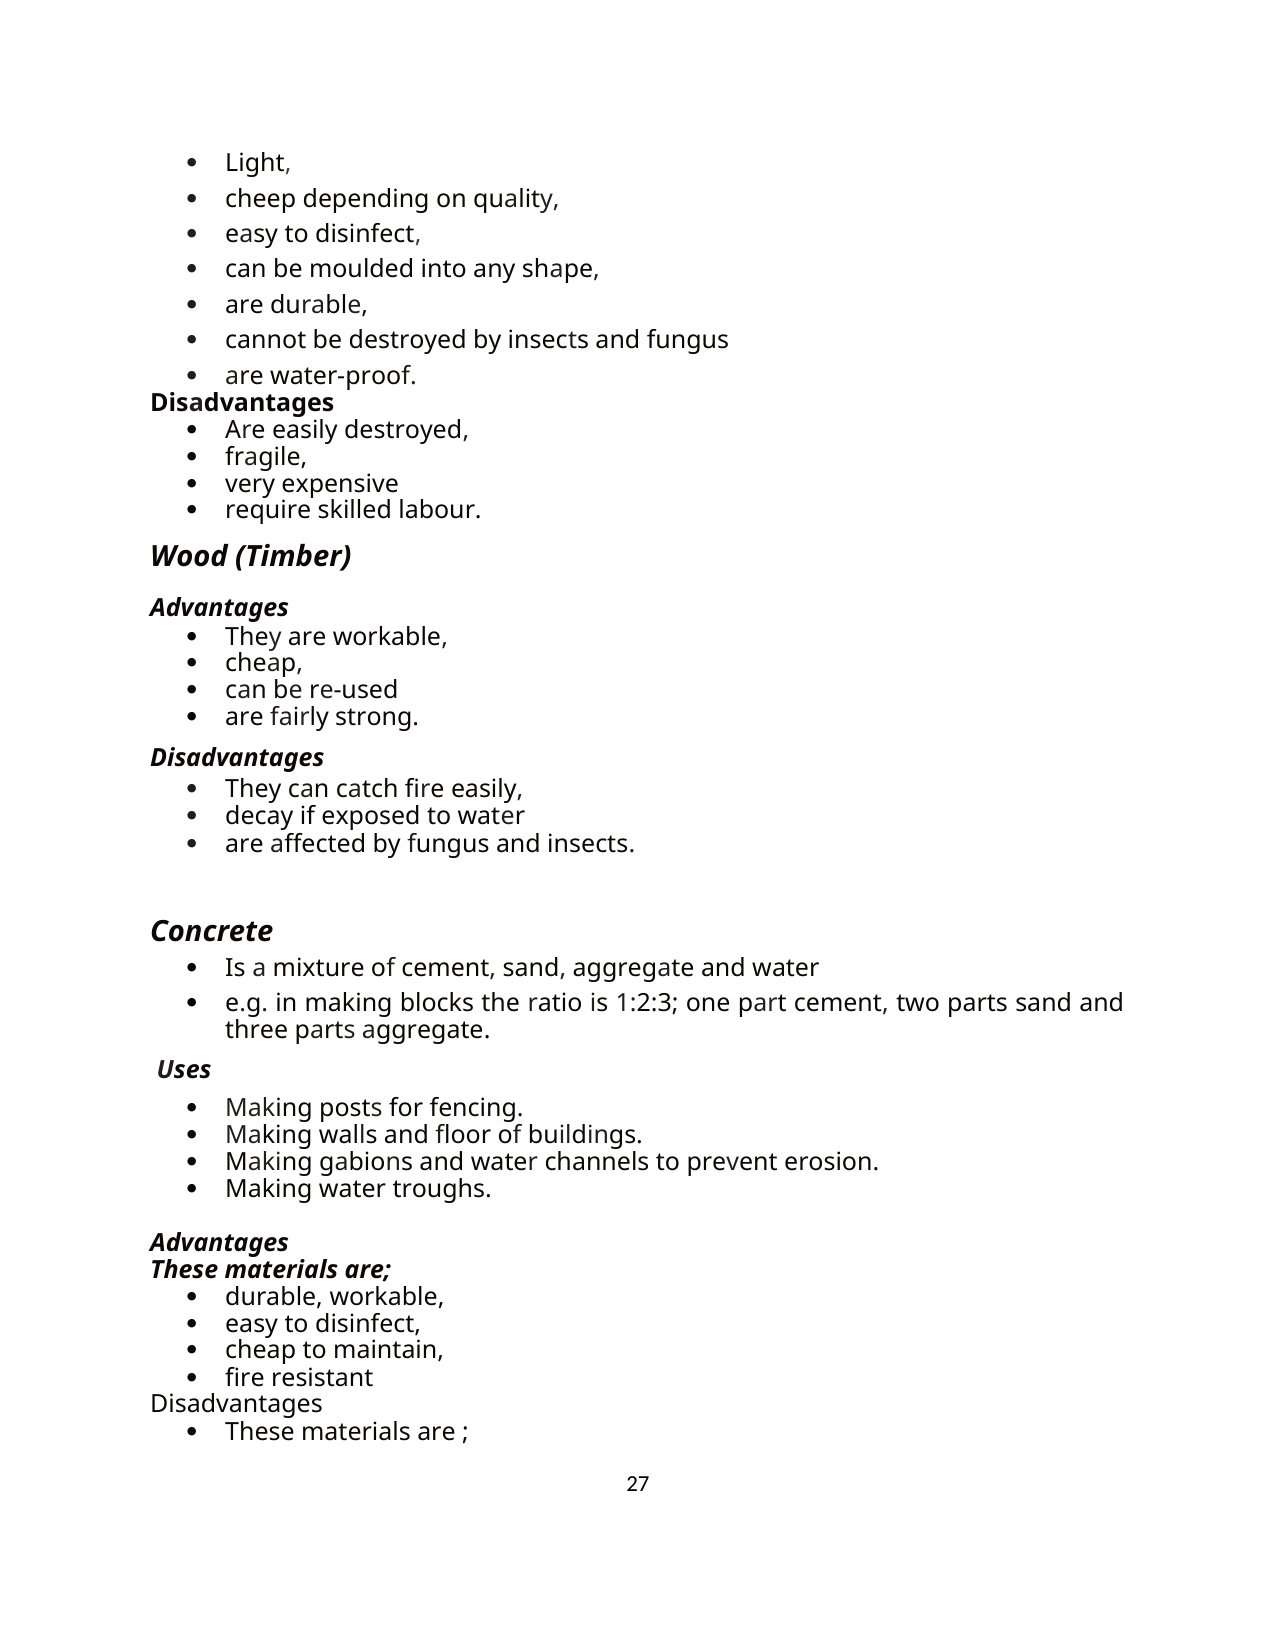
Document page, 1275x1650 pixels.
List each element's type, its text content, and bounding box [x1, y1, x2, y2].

list easy to disinfect, [187, 1310, 1125, 1337]
list fire resistant [187, 1364, 1125, 1391]
list easy to disinfect, [187, 221, 1123, 248]
list fragile, [187, 443, 1123, 470]
list Making gabions and water channels to prevent erosion. [187, 1148, 1125, 1176]
list They are workable, [187, 623, 1123, 650]
text Advantages [150, 589, 913, 623]
list Are easily destroyed, [187, 416, 1123, 443]
list can be re-used [187, 677, 1123, 704]
list are fairly strong. [187, 704, 1123, 731]
list decay if exposed to water [187, 803, 1122, 830]
text Disadvantages [150, 731, 1123, 775]
list are durable, [187, 292, 1123, 319]
text Disadvantages [150, 389, 1123, 416]
text Concrete [150, 921, 1124, 946]
list These materials are ; [187, 1418, 1125, 1445]
list can be moulded into any shape, [187, 256, 1123, 283]
list Making posts for fencing. [187, 1094, 1125, 1122]
text These materials are; [150, 1256, 1125, 1283]
text Wood (Timber) [150, 539, 913, 574]
list are affected by fungus and insects. [187, 830, 1122, 858]
list cheep depending on quality, [187, 185, 1123, 212]
list cheap, [187, 650, 1123, 677]
list cannot be destroyed by insects and fungus [187, 327, 1123, 354]
list Is a mixture of cement, sand, aggregate and water [187, 955, 1124, 982]
text Disadvantages [150, 1391, 1125, 1418]
text Uses [150, 1060, 1123, 1083]
list Making walls and floor of buildings. [187, 1122, 1125, 1148]
list very expensive [187, 470, 1123, 497]
list are water-proof. [187, 362, 1123, 389]
list require skilled labour. [187, 497, 1123, 524]
list e.g. in making blocks the ratio is 1:2:3; one part cement, two parts sand and three parts aggregate. [187, 990, 1124, 1044]
list They can catch fire easily, [187, 775, 1122, 803]
list Making water troughs. [187, 1176, 1125, 1202]
list Light, [187, 150, 1123, 177]
list cheap to maintain, [187, 1337, 1125, 1364]
text Advantages [150, 1229, 1125, 1256]
list durable, workable, [187, 1283, 1125, 1310]
